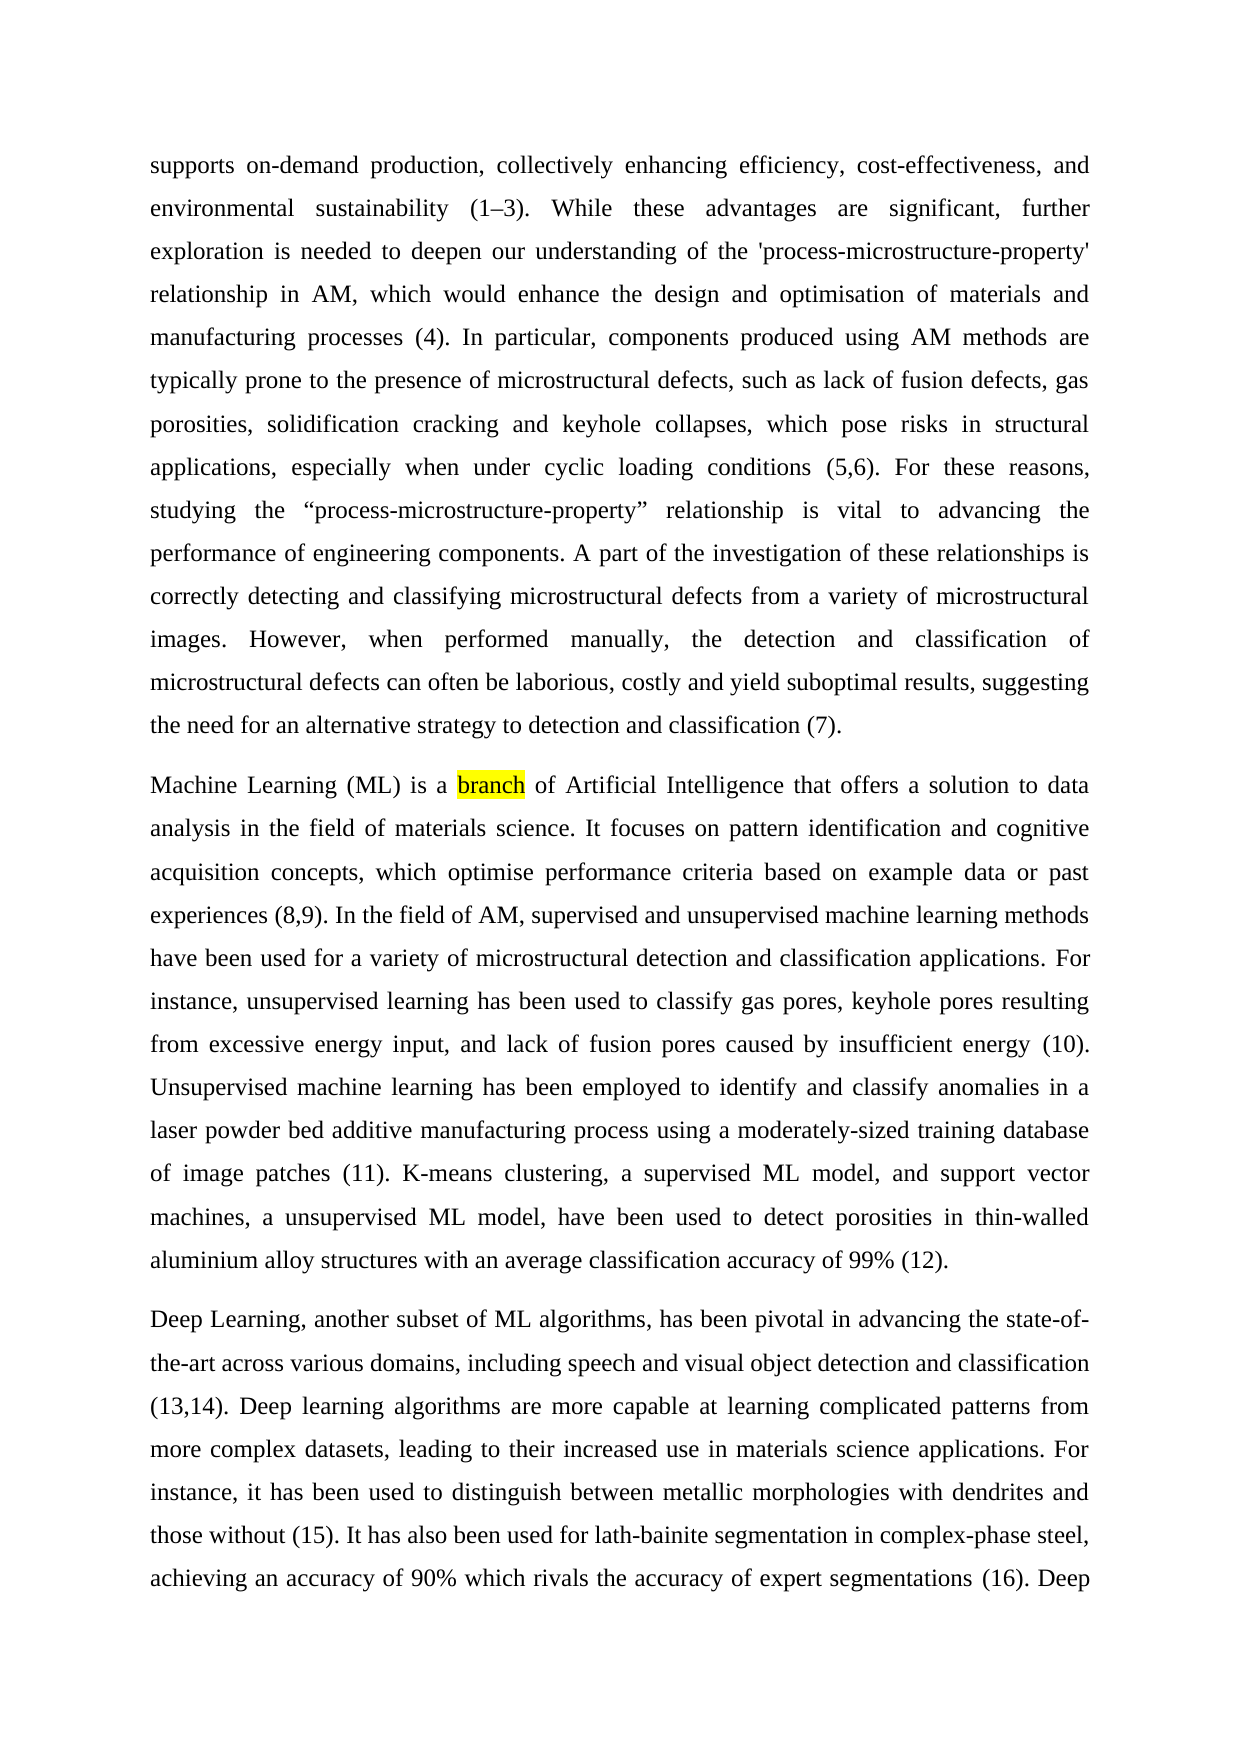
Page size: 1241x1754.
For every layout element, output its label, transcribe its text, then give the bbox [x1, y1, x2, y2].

text Machine Learning (ML) is a branch of Artificial Intelligence that offers a solution to data analysis in the field of materials science. It focuses on pattern identification and cognitive acquisition concepts, which optimise performance criteria based on example data or past experiences (8,9). In the field of AM, supervised and unsupervised machine learning methods have been used for a variety of microstructural detection and classification applications. For instance, unsupervised learning has been used to classify gas pores, keyhole pores resulting from excessive energy input, and lack of fusion pores caused by insufficient energy (10). Unsupervised machine learning has been employed to identify and classify anomalies in a laser powder bed additive manufacturing process using a moderately-sized training database of image patches (11). K-means clustering, a supervised ML model, and support vector machines, a unsupervised ML model, have been used to detect porosities in thin-walled aluminium alloy structures with an average classification accuracy of 99% (12). [150, 770, 1090, 1273]
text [150, 1304, 1090, 1592]
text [150, 150, 1090, 739]
